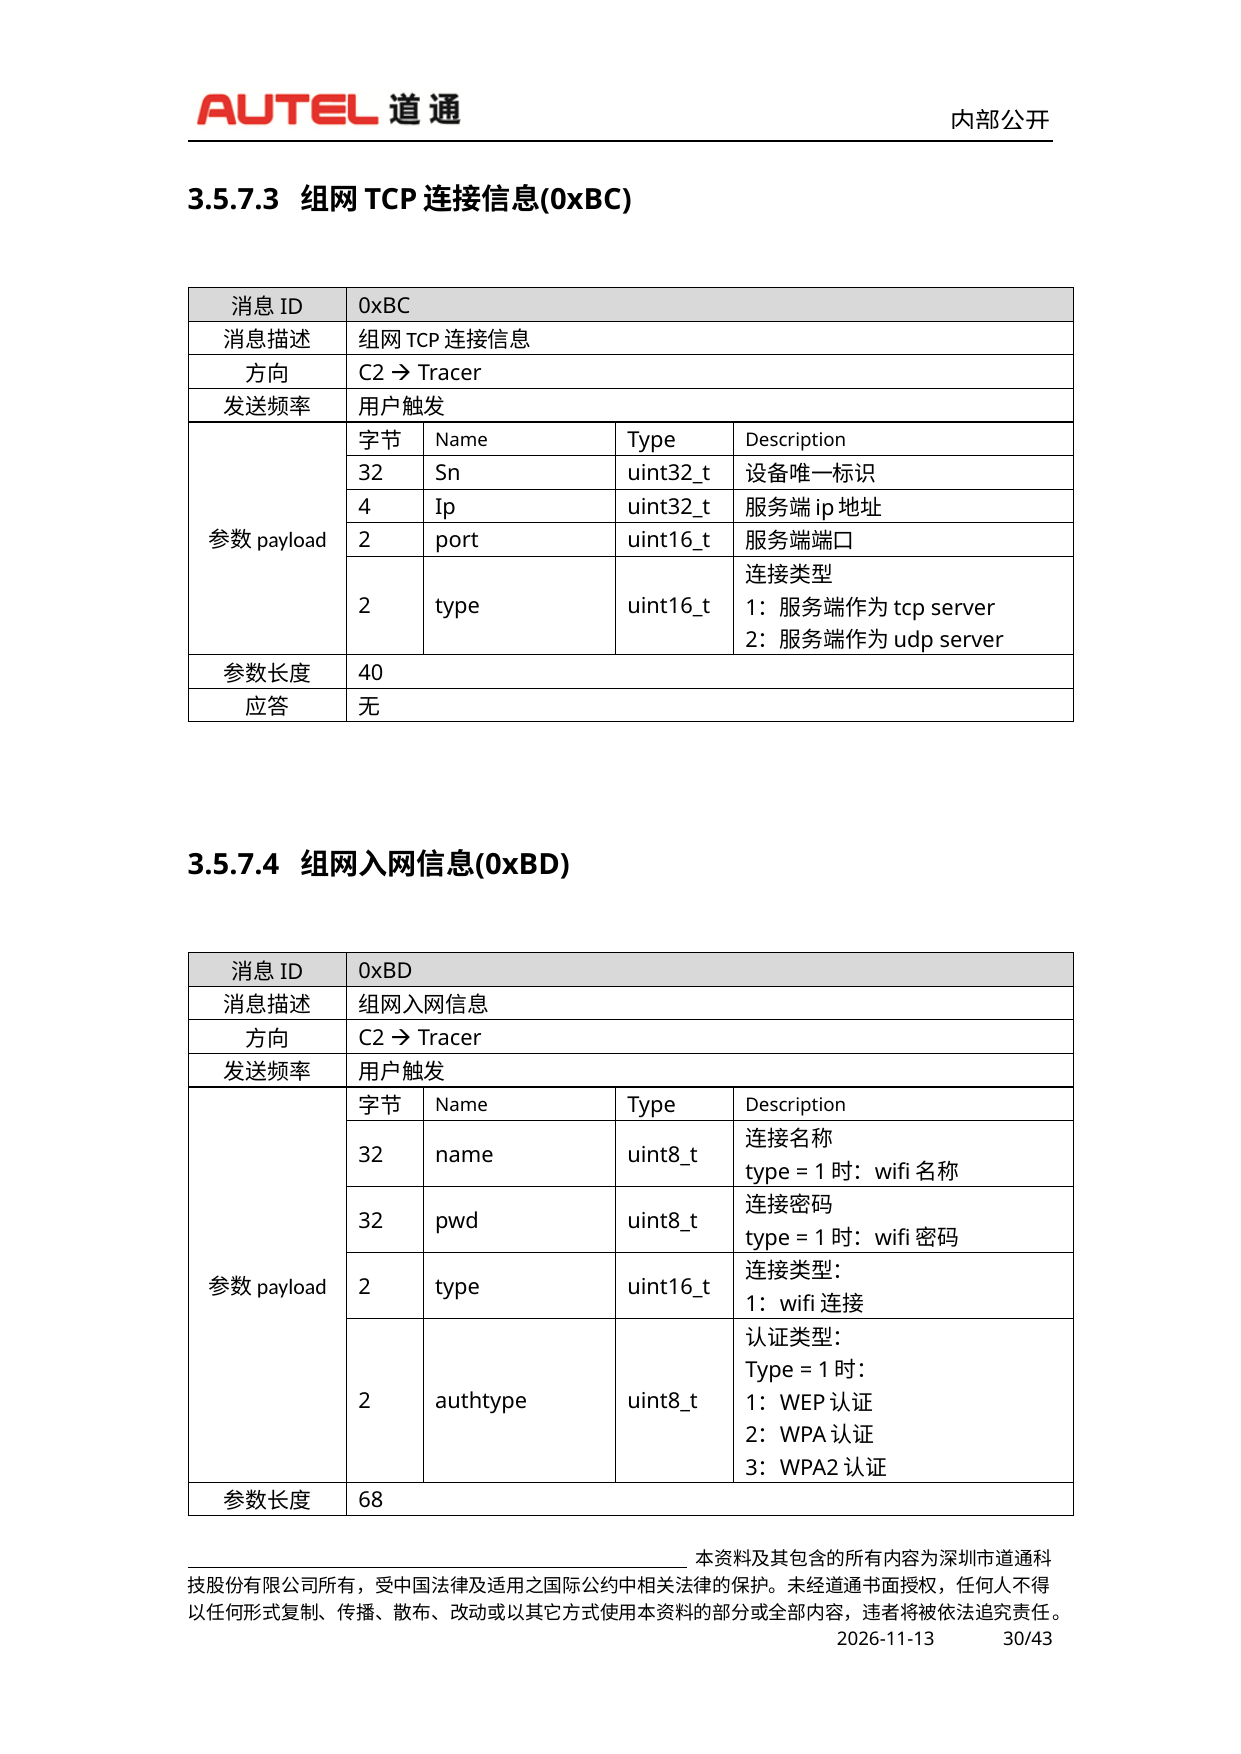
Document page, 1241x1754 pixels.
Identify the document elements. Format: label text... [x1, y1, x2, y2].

table_cell uint16_t [616, 1253, 733, 1318]
table_cell Description [734, 1088, 1073, 1120]
table_cell 无 [347, 689, 1073, 721]
table_header 0xBC [347, 288, 1073, 321]
table_cell Sn [424, 456, 615, 488]
table_cell uint16_t [616, 523, 733, 556]
table_cell Name [424, 423, 615, 455]
table_cell uint8_t [616, 1187, 733, 1252]
table_cell 参数payload [189, 1088, 346, 1482]
table_cell 字节 [347, 1088, 423, 1120]
table_cell uint32_t [616, 490, 733, 522]
table_cell type [424, 1253, 615, 1318]
table_cell 组网入网信息 [347, 987, 1073, 1019]
table_cell 发送频率 [189, 1054, 346, 1086]
table_cell C2 Tracer [347, 1020, 1073, 1053]
table_cell 40 [347, 655, 1073, 688]
table_cell 2 [347, 523, 423, 556]
table_cell Description [734, 423, 1073, 455]
table_cell 设备唯一标识 [734, 456, 1073, 488]
table_cell 2 [347, 1319, 423, 1482]
table_header 消息ID [189, 953, 346, 986]
table_cell Type [616, 1088, 733, 1120]
table_cell 认证类型： Type = 1时： 1：WEP认证 2：WPA认证 3：WPA2认证 [734, 1319, 1073, 1482]
table_cell 2 [347, 1253, 423, 1318]
table_cell 服务端端口 [734, 523, 1073, 556]
table_cell 68 [347, 1483, 1073, 1515]
table_header 消息ID [189, 288, 346, 321]
subtitle 组网入网信息(0xBD) [187, 829, 1053, 894]
table_cell 消息描述 [189, 987, 346, 1019]
table_cell Type [616, 423, 733, 455]
table_cell pwd [424, 1187, 615, 1252]
table_cell uint32_t [616, 456, 733, 488]
table_cell 连接名称 type = 1时：wifi名称 [734, 1121, 1073, 1186]
table_cell authtype [424, 1319, 615, 1482]
table_cell 方向 [189, 355, 346, 388]
table_cell 参数长度 [189, 1483, 346, 1515]
table_cell 消息描述 [189, 322, 346, 354]
subtitle 组网TCP连接信息(0xBC) [187, 164, 1053, 229]
table_cell 发送频率 [189, 389, 346, 421]
table_cell 参数长度 [189, 655, 346, 688]
table_cell 用户触发 [347, 1054, 1073, 1086]
table_header 0xBD [347, 953, 1073, 986]
table_cell type [424, 557, 615, 654]
table_cell 32 [347, 456, 423, 488]
table_cell 连接类型： 1：wifi连接 [734, 1253, 1073, 1318]
table_cell 32 [347, 1121, 423, 1186]
table_cell 组网TCP连接信息 [347, 322, 1073, 354]
table_cell 32 [347, 1187, 423, 1252]
picture [187, 88, 469, 130]
table_cell uint8_t [616, 1319, 733, 1482]
table_cell 字节 [347, 423, 423, 455]
table_cell uint16_t [616, 557, 733, 654]
table_cell Name [424, 1088, 615, 1120]
table_cell 4 [347, 490, 423, 522]
table_cell 连接类型 1：服务端作为tcp server 2：服务端作为udp server [734, 557, 1073, 654]
table_cell C2 Tracer [347, 355, 1073, 388]
table_cell 方向 [189, 1020, 346, 1053]
table_cell 服务端ip地址 [734, 490, 1073, 522]
table_cell 2 [347, 557, 423, 654]
table_cell 连接密码 type = 1时：wifi密码 [734, 1187, 1073, 1252]
table_cell name [424, 1121, 615, 1186]
table_cell port [424, 523, 615, 556]
table_cell Ip [424, 490, 615, 522]
table_cell 参数payload [189, 423, 346, 654]
table_cell 用户触发 [347, 389, 1073, 421]
table_cell uint8_t [616, 1121, 733, 1186]
table_cell 应答 [189, 689, 346, 721]
